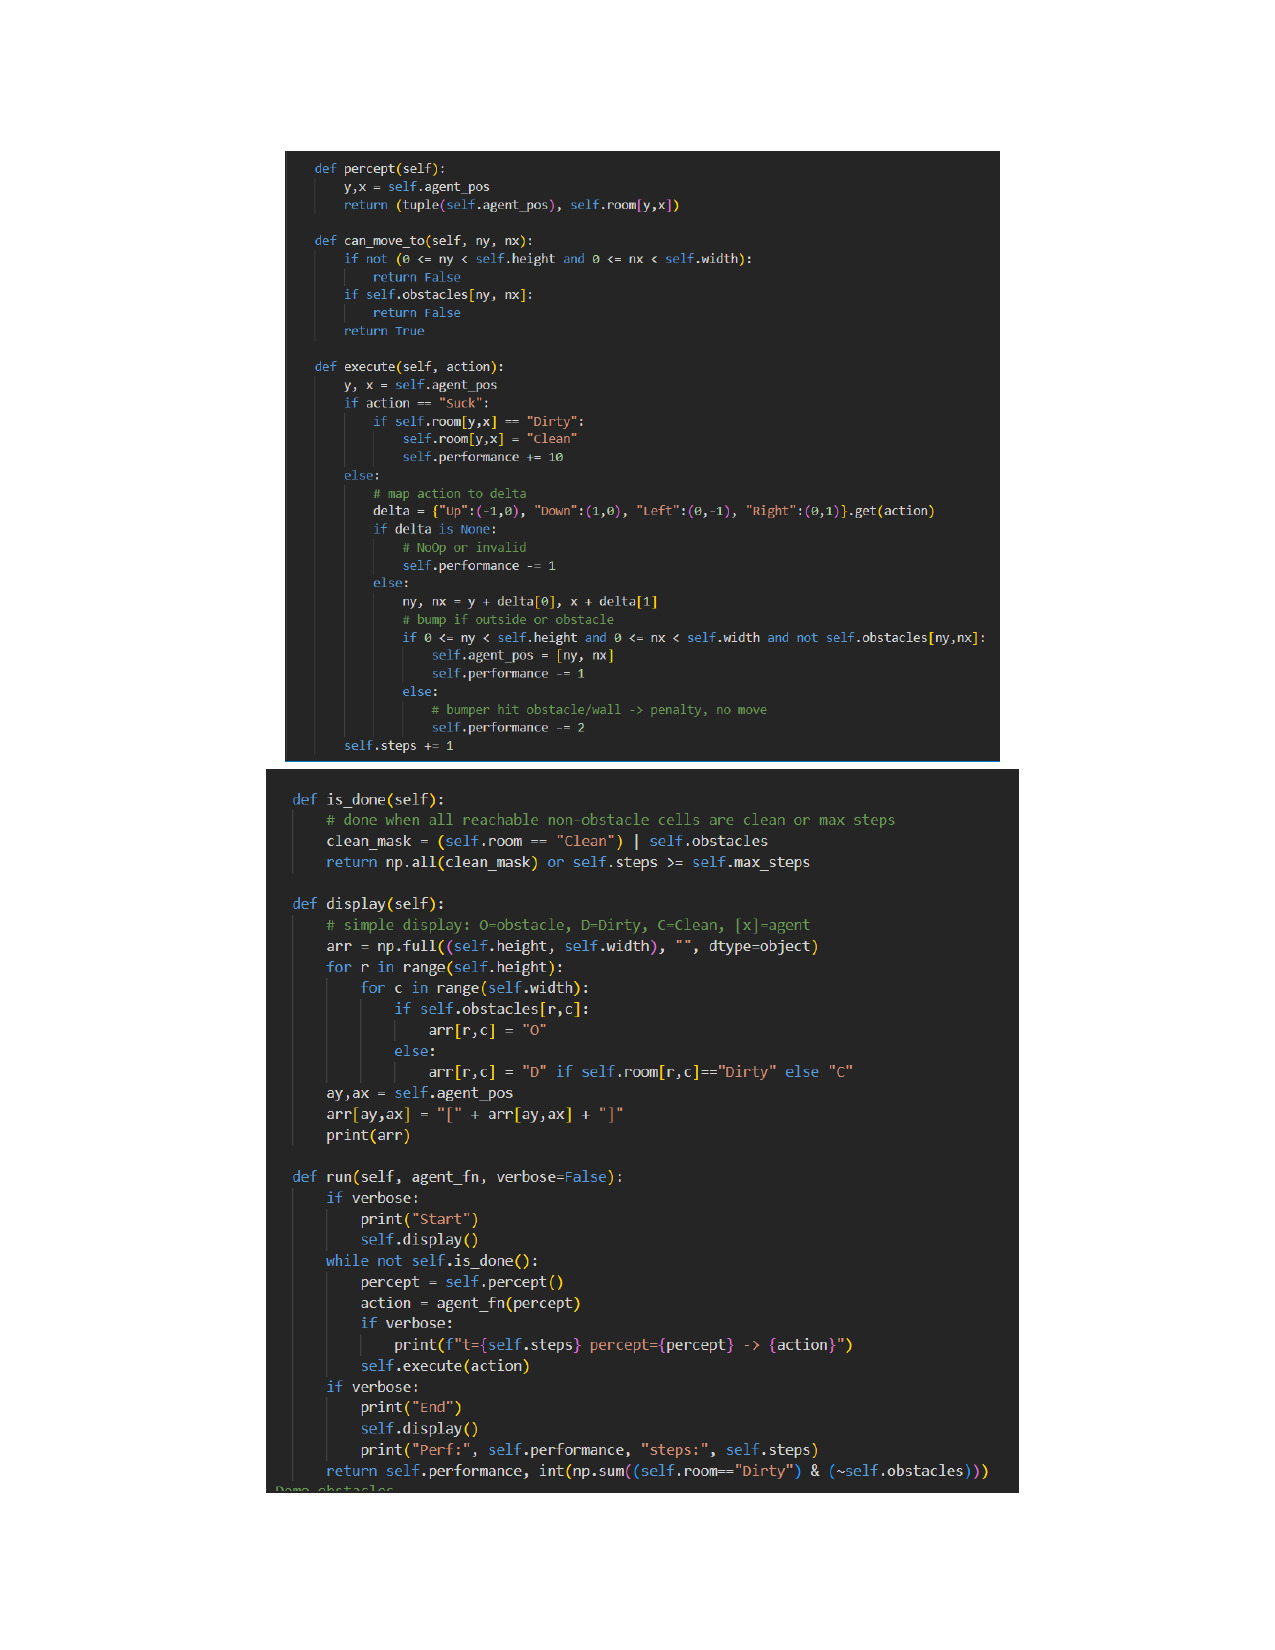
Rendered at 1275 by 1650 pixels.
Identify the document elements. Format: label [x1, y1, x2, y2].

picture [283, 150, 1001, 763]
picture [264, 768, 1020, 1494]
